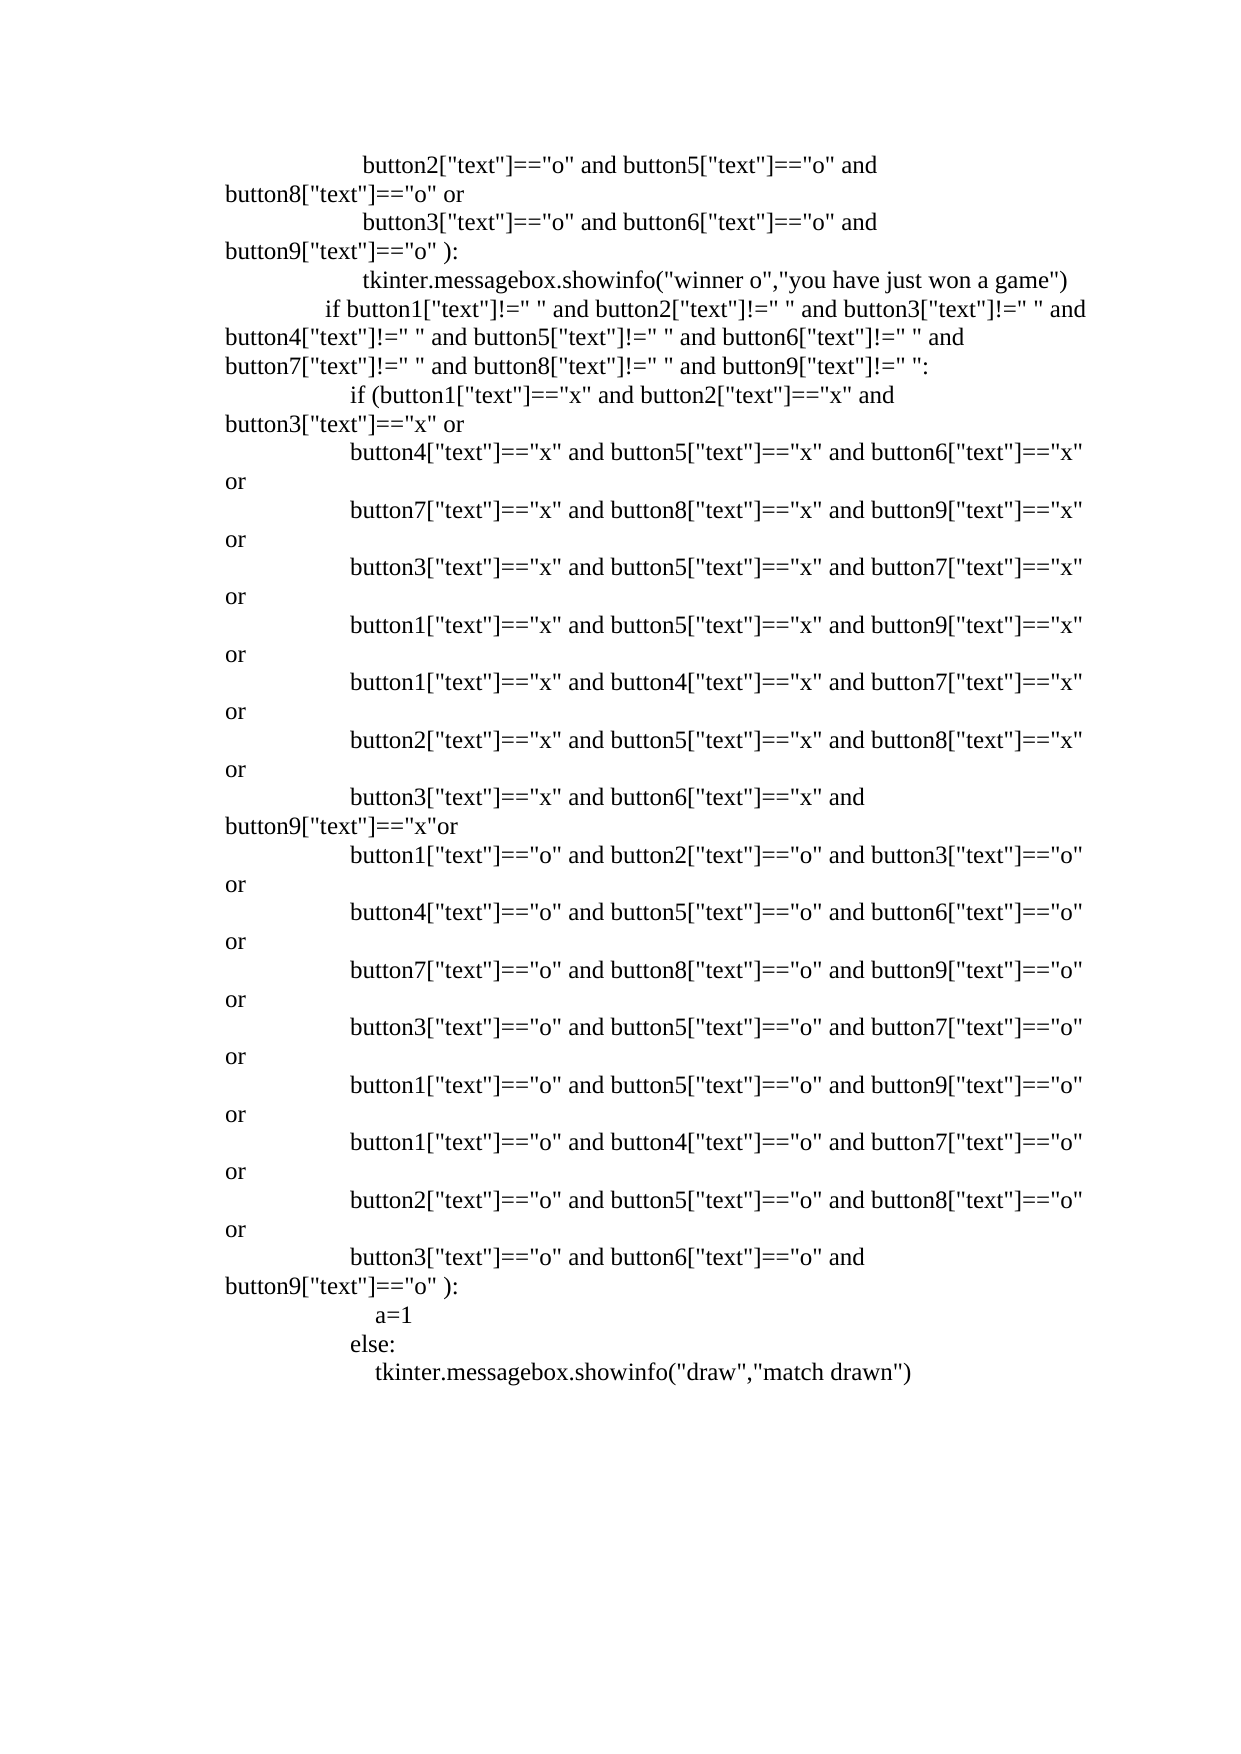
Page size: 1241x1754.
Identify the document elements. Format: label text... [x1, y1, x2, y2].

list button7["text"]=="o" and button8["text"]=="o" and button9["text"]=="o" or [225, 955, 1090, 1012]
list button3["text"]=="x" and button6["text"]=="x" and button9["text"]=="x"or [225, 782, 1090, 840]
list button2["text"]=="o" and button5["text"]=="o" and button8["text"]=="o" or [225, 1185, 1090, 1242]
list button1["text"]=="o" and button4["text"]=="o" and button7["text"]=="o" or [225, 1127, 1090, 1185]
list button3["text"]=="o" and button6["text"]=="o" and button9["text"]=="o" ): [225, 207, 1090, 265]
list button2["text"]=="o" and button5["text"]=="o" and button8["text"]=="o" or [225, 150, 1090, 207]
list button7["text"]=="x" and button8["text"]=="x" and button9["text"]=="x" or [225, 495, 1090, 552]
list tkinter.messagebox.showinfo("winner o","you have just won a game") [225, 265, 1090, 294]
list button3["text"]=="o" and button6["text"]=="o" and button9["text"]=="o" ): [225, 1242, 1090, 1300]
list if button1["text"]!=" " and button2["text"]!=" " and button3["text"]!=" " and button4["text"]!=" " and button5["text"]!=" " and button6["text"]!=" " and button7["text"]!=" " and button8["text"]!=" " and button9["text"]!=" ": [225, 294, 1090, 380]
list tkinter.messagebox.showinfo("draw","match drawn") [225, 1357, 1090, 1386]
list button3["text"]=="o" and button5["text"]=="o" and button7["text"]=="o" or [225, 1012, 1090, 1070]
list button2["text"]=="x" and button5["text"]=="x" and button8["text"]=="x" or [225, 725, 1090, 782]
list button1["text"]=="x" and button4["text"]=="x" and button7["text"]=="x" or [225, 667, 1090, 725]
list if (button1["text"]=="x" and button2["text"]=="x" and button3["text"]=="x" or [225, 380, 1090, 437]
list button4["text"]=="o" and button5["text"]=="o" and button6["text"]=="o" or [225, 897, 1090, 955]
list button3["text"]=="x" and button5["text"]=="x" and button7["text"]=="x" or [225, 552, 1090, 610]
list else: [225, 1329, 1090, 1357]
list button4["text"]=="x" and button5["text"]=="x" and button6["text"]=="x" or [225, 437, 1090, 495]
list button1["text"]=="x" and button5["text"]=="x" and button9["text"]=="x" or [225, 610, 1090, 667]
list button1["text"]=="o" and button2["text"]=="o" and button3["text"]=="o" or [225, 840, 1090, 897]
list button1["text"]=="o" and button5["text"]=="o" and button9["text"]=="o" or [225, 1070, 1090, 1127]
list a=1 [225, 1300, 1090, 1329]
